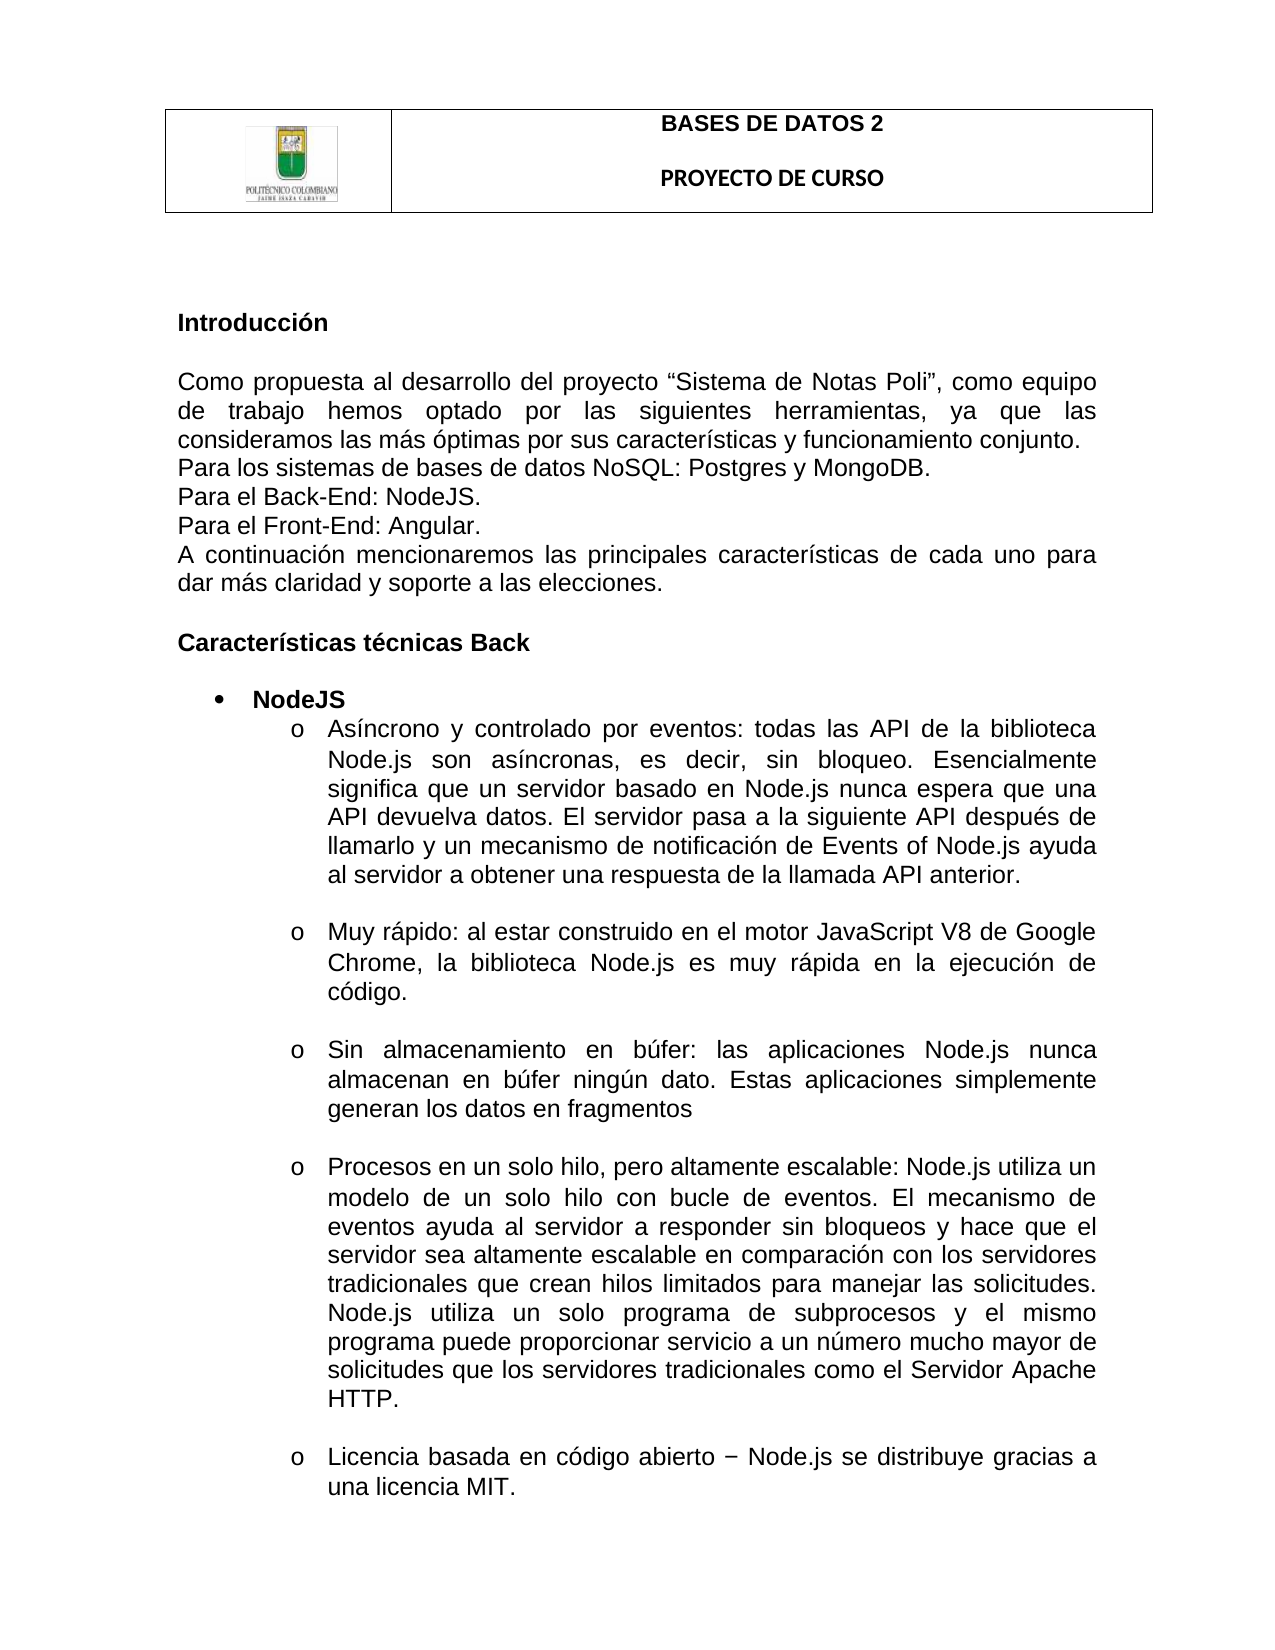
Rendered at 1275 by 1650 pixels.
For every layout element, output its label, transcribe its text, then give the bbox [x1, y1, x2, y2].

text Introducción [177, 308, 1098, 337]
text Para los sistemas de bases de datos NoSQL: Postgres y MongoDB. [177, 453, 1098, 482]
picture [245, 126, 338, 202]
text Como propuesta al desarrollo del proyecto “Sistema de Notas Poli”, como equipo de trabajo hemos optado por las siguientes herramientas, ya que las consideramos las más óptimas por sus características y funcionamiento conjunto. [177, 367, 1098, 453]
list Asíncrono y controlado por eventos: todas las API de la biblioteca Node.js son asíncronas, es decir, sin bloqueo. Esencialmente significa que un servidor basado en Node.js nunca espera que una API devuelva datos. El servidor pasa a la siguiente API después de llamarlo y un mecanismo de notificación de Events of Node.js ayuda al servidor a obtener una respuesta de la llamada API anterior. [290, 714, 1098, 889]
list Sin almacenamiento en búfer: las aplicaciones Node.js nunca almacenan en búfer ningún dato. Estas aplicaciones simplemente generan los datos en fragmentos [290, 1034, 1098, 1123]
list Muy rápido: al estar construido en el motor JavaScript V8 de Google Chrome, la biblioteca Node.js es muy rápida en la ejecución de código. [290, 917, 1098, 1006]
list Licencia basada en código abierto − Node.js se distribuye gracias a una licencia MIT. [290, 1441, 1098, 1501]
text Para el Back-End: NodeJS. [177, 482, 1098, 511]
list NodeJS [215, 685, 1098, 714]
text Características técnicas Back [177, 628, 1098, 656]
list Procesos en un solo hilo, pero altamente escalable: Node.js utiliza un modelo de un solo hilo con bucle de eventos. El mecanismo de eventos ayuda al servidor a responder sin bloqueos y hace que el servidor sea altamente escalable en comparación con los servidores tradicionales que crean hilos limitados para manejar las solicitudes. Node.js utiliza un solo programa de subprocesos y el mismo programa puede proporcionar servicio a un número mucho mayor de solicitudes que los servidores tradicionales como el Servidor Apache HTTP. [290, 1152, 1098, 1413]
text Para el Front-End: Angular. [177, 511, 1098, 539]
text A continuación mencionaremos las principales características de cada uno para dar más claridad y soporte a las elecciones. [177, 539, 1098, 597]
